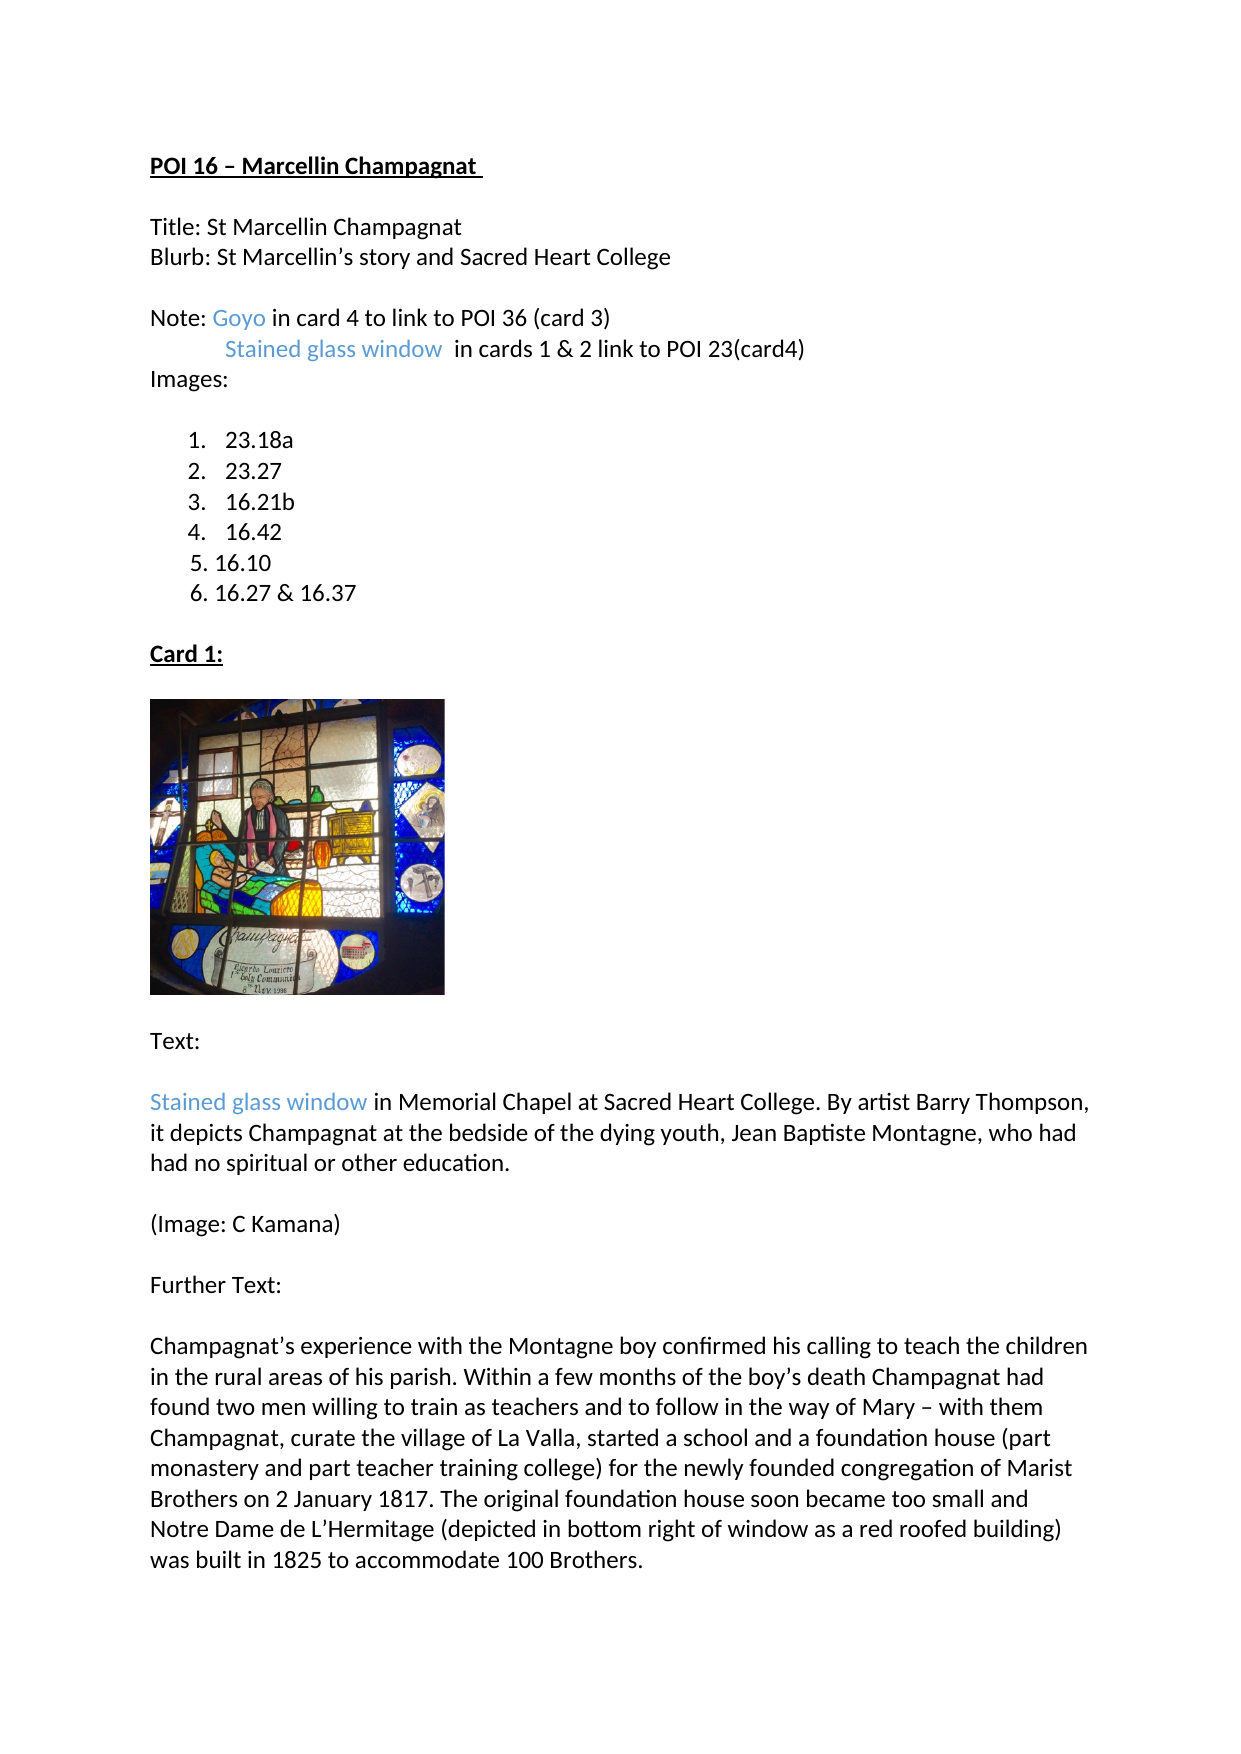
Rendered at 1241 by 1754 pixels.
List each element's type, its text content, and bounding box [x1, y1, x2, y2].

text Blurb: St Marcellin’s story and Sacred Heart College [150, 242, 1090, 272]
text 5. 16.10 [150, 547, 1090, 577]
text (Image: C Kamana) [150, 1208, 1090, 1239]
list 23.18a [187, 425, 1090, 455]
text Text: [150, 1025, 1090, 1056]
list 16.42 [187, 516, 1090, 547]
text Stained glass window in cards 1 & 2 link to POI 23(card4) [150, 333, 1090, 364]
list 23.27 [187, 455, 1090, 486]
text Stained glass window in Memorial Chapel at Sacred Heart College. By artist Barry Thompson, it depicts Champagnat at the bedside of the dying youth, Jean Baptiste Montagne, who had had no spiritual or other education. [150, 1086, 1090, 1178]
text Champagnat’s experience with the Montagne boy confirmed his calling to teach the children in the rural areas of his parish. Within a few months of the boy’s death Champagnat had found two men willing to train as teachers and to follow in the way of Mary – with them Champagnat, curate the village of La Valla, started a school and a foundation house (part monastery and part teacher training college) for the newly founded congregation of Marist Brothers on 2 January 1817. The original foundation house soon became too small and Notre Dame de L’Hermitage (depicted in bottom right of window as a red roofed building) was built in 1825 to accommodate 100 Brothers. [150, 1330, 1090, 1574]
picture [150, 699, 445, 995]
text Images: [150, 364, 1090, 394]
text Note: Goyo in card 4 to link to POI 36 (card 3) [150, 303, 1090, 333]
text 6. 16.27 & 16.37 [150, 577, 1090, 608]
text Title: St Marcellin Champagnat [150, 211, 1090, 242]
text Card 1: [150, 638, 1090, 669]
text POI 16 – Marcellin Champagnat [150, 150, 1090, 181]
text Further Text: [150, 1269, 1090, 1300]
list 16.21b [187, 486, 1090, 516]
